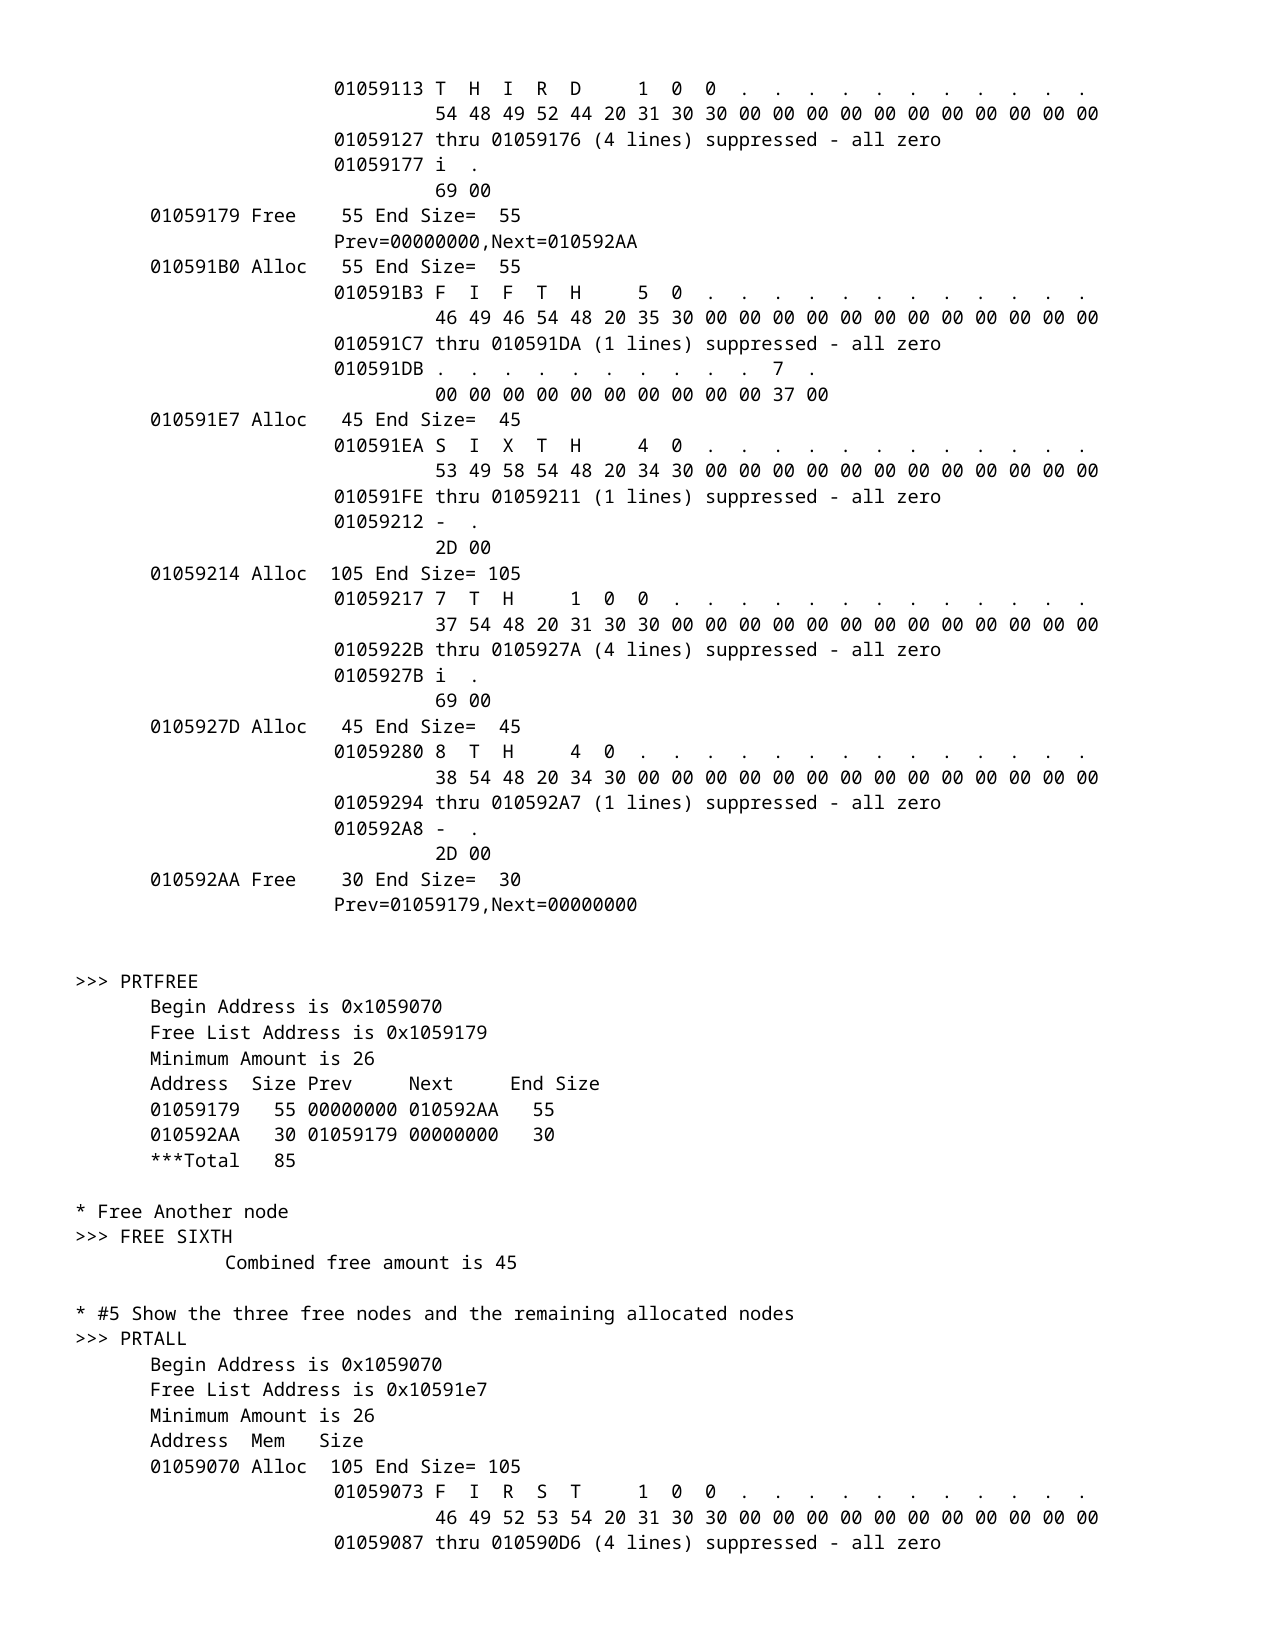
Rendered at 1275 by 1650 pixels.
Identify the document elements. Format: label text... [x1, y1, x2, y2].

text Begin Address is 0x1059070 [75, 994, 1200, 1019]
text 01059070 Alloc 105 End Size= 105 [75, 1453, 1200, 1479]
text 01059217 7 T H 1 0 0 . . . . . . . . . . . . . [75, 585, 1200, 611]
text Free List Address is 0x1059179 [75, 1019, 1200, 1045]
text 010592AA Free 30 End Size= 30 [75, 866, 1200, 892]
text Minimum Amount is 26 [75, 1402, 1200, 1428]
text 010591DB . . . . . . . . . . 7 . [75, 356, 1200, 381]
text ***Total 85 [75, 1147, 1200, 1172]
text 010592AA 30 01059179 00000000 30 [75, 1121, 1200, 1147]
text 010591B0 Alloc 55 End Size= 55 [75, 254, 1200, 279]
text 69 00 [75, 687, 1200, 713]
text 01059179 55 00000000 010592AA 55 [75, 1096, 1200, 1121]
text 01059294 thru 010592A7 (1 lines) suppressed - all zero [75, 789, 1200, 815]
text 69 00 [75, 177, 1200, 203]
text Free List Address is 0x10591e7 [75, 1377, 1200, 1402]
text 010592A8 - . [75, 815, 1200, 841]
text Prev=01059179,Next=00000000 [75, 892, 1200, 917]
text Address Size Prev Next End Size [75, 1070, 1200, 1096]
text 010591B3 F I F T H 5 0 . . . . . . . . . . . . [75, 279, 1200, 305]
text 01059127 thru 01059176 (4 lines) suppressed - all zero [75, 126, 1200, 152]
text 010591E7 Alloc 45 End Size= 45 [75, 407, 1200, 432]
text >>> PRTALL [75, 1326, 1200, 1351]
text Combined free amount is 45 [75, 1249, 1200, 1274]
text 01059214 Alloc 105 End Size= 105 [75, 560, 1200, 585]
text 38 54 48 20 34 30 00 00 00 00 00 00 00 00 00 00 00 00 00 00 [75, 764, 1200, 789]
text 46 49 52 53 54 20 31 30 30 00 00 00 00 00 00 00 00 00 00 00 [75, 1504, 1200, 1530]
text Minimum Amount is 26 [75, 1045, 1200, 1070]
text >>> FREE SIXTH [75, 1223, 1200, 1249]
text * #5 Show the three free nodes and the remaining allocated nodes [75, 1300, 1200, 1326]
text 010591FE thru 01059211 (1 lines) suppressed - all zero [75, 483, 1200, 509]
text 01059280 8 T H 4 0 . . . . . . . . . . . . . . [75, 738, 1200, 764]
text 01059087 thru 010590D6 (4 lines) suppressed - all zero [75, 1530, 1200, 1555]
text 01059212 - . [75, 509, 1200, 534]
text Prev=00000000,Next=010592AA [75, 228, 1200, 254]
text 01059177 i . [75, 152, 1200, 177]
text 37 54 48 20 31 30 30 00 00 00 00 00 00 00 00 00 00 00 00 00 [75, 611, 1200, 636]
text 54 48 49 52 44 20 31 30 30 00 00 00 00 00 00 00 00 00 00 00 [75, 101, 1200, 126]
text * Free Another node [75, 1198, 1200, 1223]
text 010591EA S I X T H 4 0 . . . . . . . . . . . . [75, 432, 1200, 458]
text 46 49 46 54 48 20 35 30 00 00 00 00 00 00 00 00 00 00 00 00 [75, 305, 1200, 330]
text 53 49 58 54 48 20 34 30 00 00 00 00 00 00 00 00 00 00 00 00 [75, 458, 1200, 483]
text 010591C7 thru 010591DA (1 lines) suppressed - all zero [75, 330, 1200, 356]
text Address Mem Size [75, 1428, 1200, 1453]
text Begin Address is 0x1059070 [75, 1351, 1200, 1377]
text 01059113 T H I R D 1 0 0 . . . . . . . . . . . [75, 75, 1200, 101]
text >>> PRTFREE [75, 968, 1200, 994]
text 01059179 Free 55 End Size= 55 [75, 203, 1200, 228]
text 2D 00 [75, 841, 1200, 866]
text 0105922B thru 0105927A (4 lines) suppressed - all zero [75, 636, 1200, 662]
text 00 00 00 00 00 00 00 00 00 00 37 00 [75, 381, 1200, 407]
text 2D 00 [75, 534, 1200, 560]
text 0105927D Alloc 45 End Size= 45 [75, 713, 1200, 738]
text 0105927B i . [75, 662, 1200, 687]
text 01059073 F I R S T 1 0 0 . . . . . . . . . . . [75, 1479, 1200, 1504]
